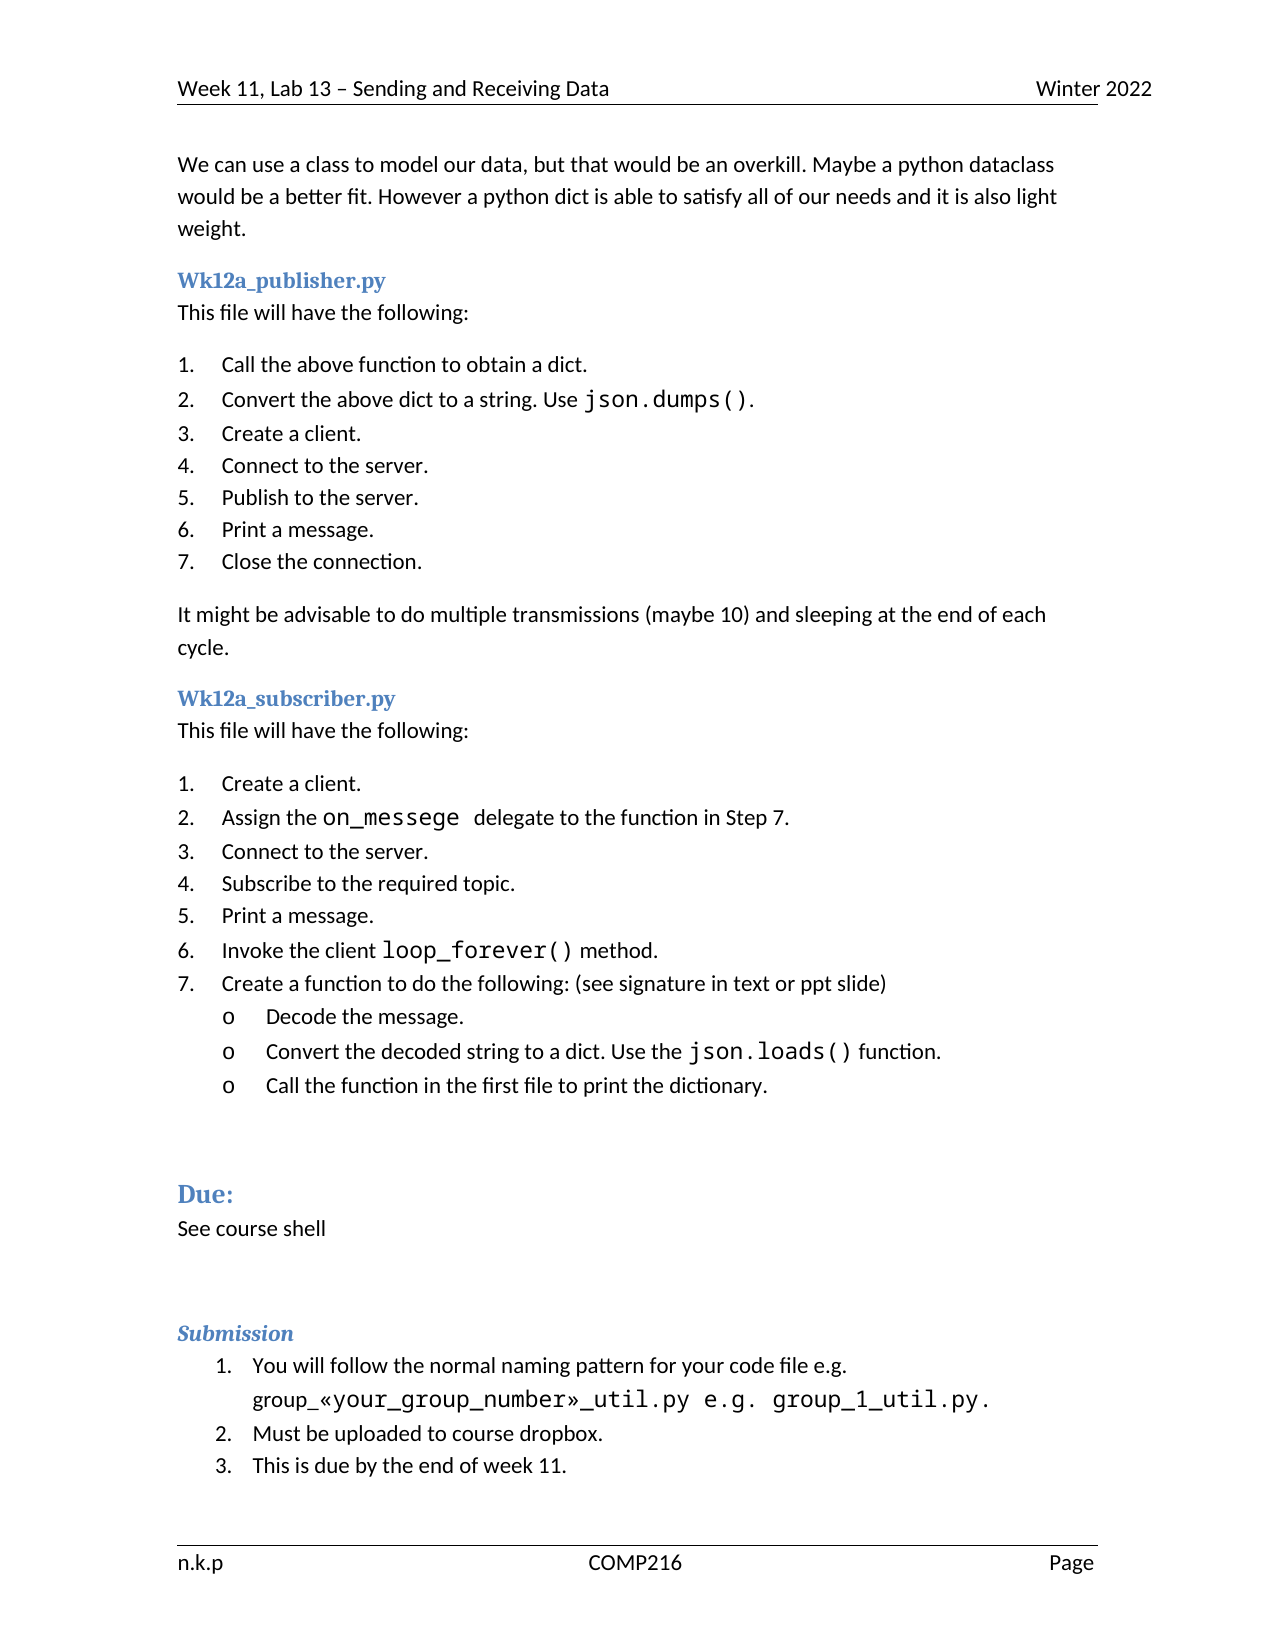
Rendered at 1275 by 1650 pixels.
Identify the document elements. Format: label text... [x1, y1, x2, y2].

list Connect to the server. [177, 451, 1098, 479]
text We can use a class to model our data, but that would be an overkill. Maybe a python dataclass would be a better fit. However a python dict is able to satisfy all of our needs and it is also light weight. [177, 150, 1098, 242]
text This file will have the following: [177, 716, 1098, 744]
list Must be uploaded to course dropbox. [215, 1419, 1098, 1447]
list You will follow the normal naming pattern for your code file e.g. group_«your_group_number»_util.py e.g. group_1_util.py. [215, 1351, 1098, 1415]
list Print a message. [177, 515, 1098, 543]
text It might be advisable to do multiple transmissions (maybe 10) and sleeping at the end of each cycle. [177, 601, 1098, 661]
list Call the above function to obtain a dict. [177, 351, 1098, 379]
list Invoke the client loop_forever() method. [177, 934, 1098, 965]
list Publish to the server. [177, 483, 1098, 511]
list Create a client. [177, 419, 1098, 447]
list Convert the decoded string to a dict. Use the json.loads() function. [222, 1035, 1098, 1067]
subtitle Submission [177, 1321, 1098, 1347]
text This file will have the following: [177, 298, 1098, 326]
text See course shell [177, 1214, 1098, 1242]
subtitle Due: [177, 1179, 1098, 1210]
list Close the connection. [177, 547, 1098, 576]
subtitle Wk12a_publisher.py [177, 267, 1098, 294]
list Subscribe to the required topic. [177, 869, 1098, 897]
list Print a message. [177, 901, 1098, 929]
subtitle Wk12a_subscriber.py [177, 686, 1098, 712]
list Connect to the server. [177, 837, 1098, 865]
list Create a function to do the following: (see signature in text or ppt slide) [177, 969, 1098, 998]
list Convert the above dict to a string. Use json.dumps(). [177, 383, 1098, 414]
list Assign the on_messege delegate to the function in Step 7. [177, 801, 1098, 832]
list Create a client. [177, 769, 1098, 797]
list This is due by the end of week 11. [215, 1452, 1098, 1479]
list Decode the message. [222, 1002, 1098, 1031]
list Call the function in the first file to print the dictionary. [222, 1071, 1098, 1101]
